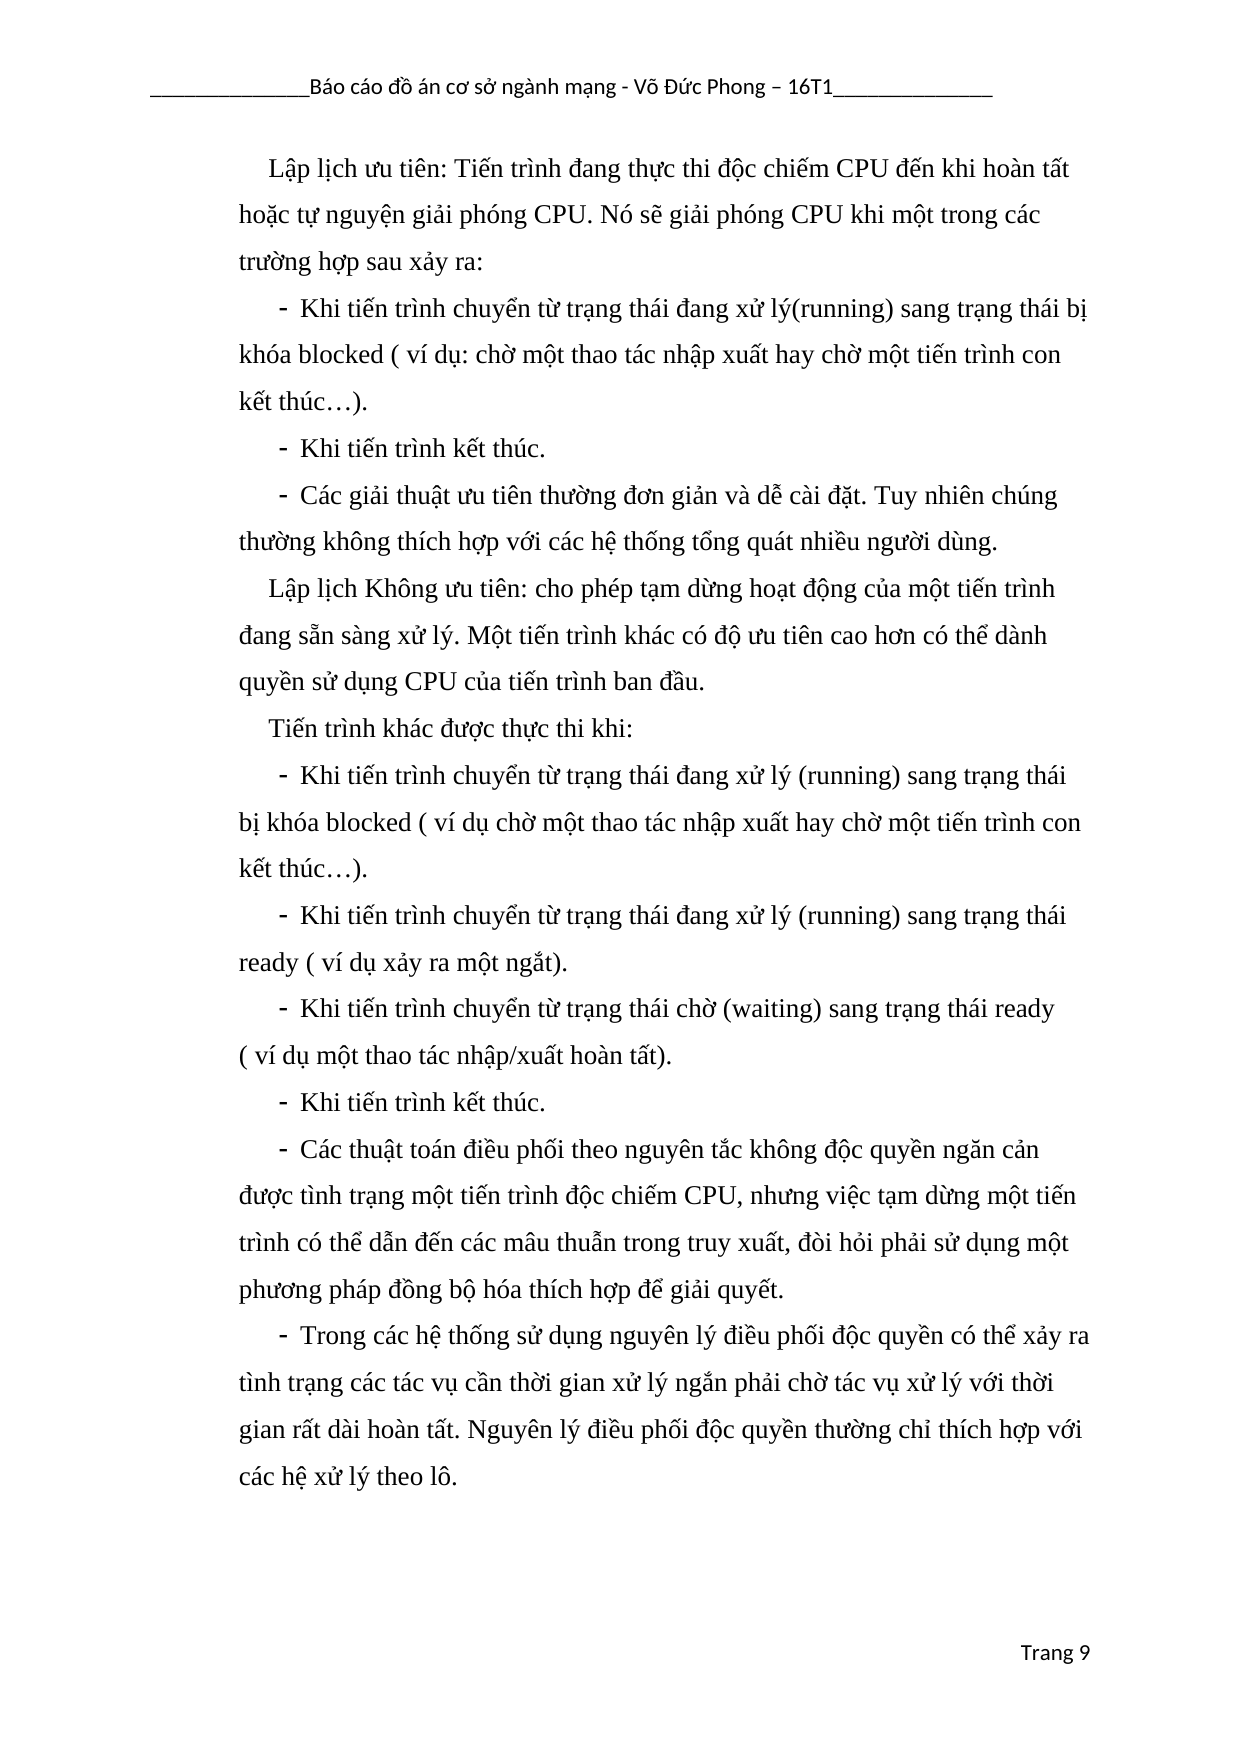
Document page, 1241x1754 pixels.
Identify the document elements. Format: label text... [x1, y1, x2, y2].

text Khi tiến trình chuyển từ trạng thái đang xử lý (running) sang trạng thái bị khóa blocked ( ví dụ chờ một thao tác nhập xuất hay chờ một tiến trình con kết thúc…). [239, 759, 1090, 883]
text Tiến trình khác được thực thi khi: [239, 712, 1090, 743]
text Các giải thuật ưu tiên thường đơn giản và dễ cài đặt. Tuy nhiên chúng thường không thích hợp với các hệ thống tổng quát nhiều người dùng. [239, 479, 1090, 557]
text Khi tiến trình kết thúc. [239, 432, 1090, 463]
text Các thuật toán điều phối theo nguyên tắc không độc quyền ngăn cản được tình trạng một tiến trình độc chiếm CPU, nhưng việc tạm dừng một tiến trình có thể dẫn đến các mâu thuẫn trong truy xuất, đòi hỏi phải sử dụng một phương pháp đồng bộ hóa thích hợp để giải quyết. [239, 1133, 1090, 1304]
text Khi tiến trình chuyển từ trạng thái chờ (waiting) sang trạng thái ready ( ví dụ một thao tác nhập/xuất hoàn tất). [239, 992, 1090, 1070]
text Lập lịch ưu tiên: Tiến trình đang thực thi độc chiếm CPU đến khi hoàn tất hoặc tự nguyện giải phóng CPU. Nó sẽ giải phóng CPU khi một trong các trường hợp sau xảy ra: [239, 152, 1090, 276]
text Khi tiến trình chuyển từ trạng thái đang xử lý(running) sang trạng thái bị khóa blocked ( ví dụ: chờ một thao tác nhập xuất hay chờ một tiến trình con kết thúc…). [239, 292, 1090, 416]
text Khi tiến trình kết thúc. [239, 1086, 1090, 1117]
text Lập lịch Không ưu tiên: cho phép tạm dừng hoạt động của một tiến trình đang sẵn sàng xử lý. Một tiến trình khác có độ ưu tiên cao hơn có thể dành quyền sử dụng CPU của tiến trình ban đầu. [239, 572, 1090, 697]
text Khi tiến trình chuyển từ trạng thái đang xử lý (running) sang trạng thái ready ( ví dụ xảy ra một ngắt). [239, 899, 1090, 977]
text Trong các hệ thống sử dụng nguyên lý điều phối độc quyền có thể xảy ra tình trạng các tác vụ cần thời gian xử lý ngắn phải chờ tác vụ xử lý với thời gian rất dài hoàn tất. Nguyên lý điều phối độc quyền thường chỉ thích hợp với các hệ xử lý theo lô. [239, 1319, 1090, 1491]
